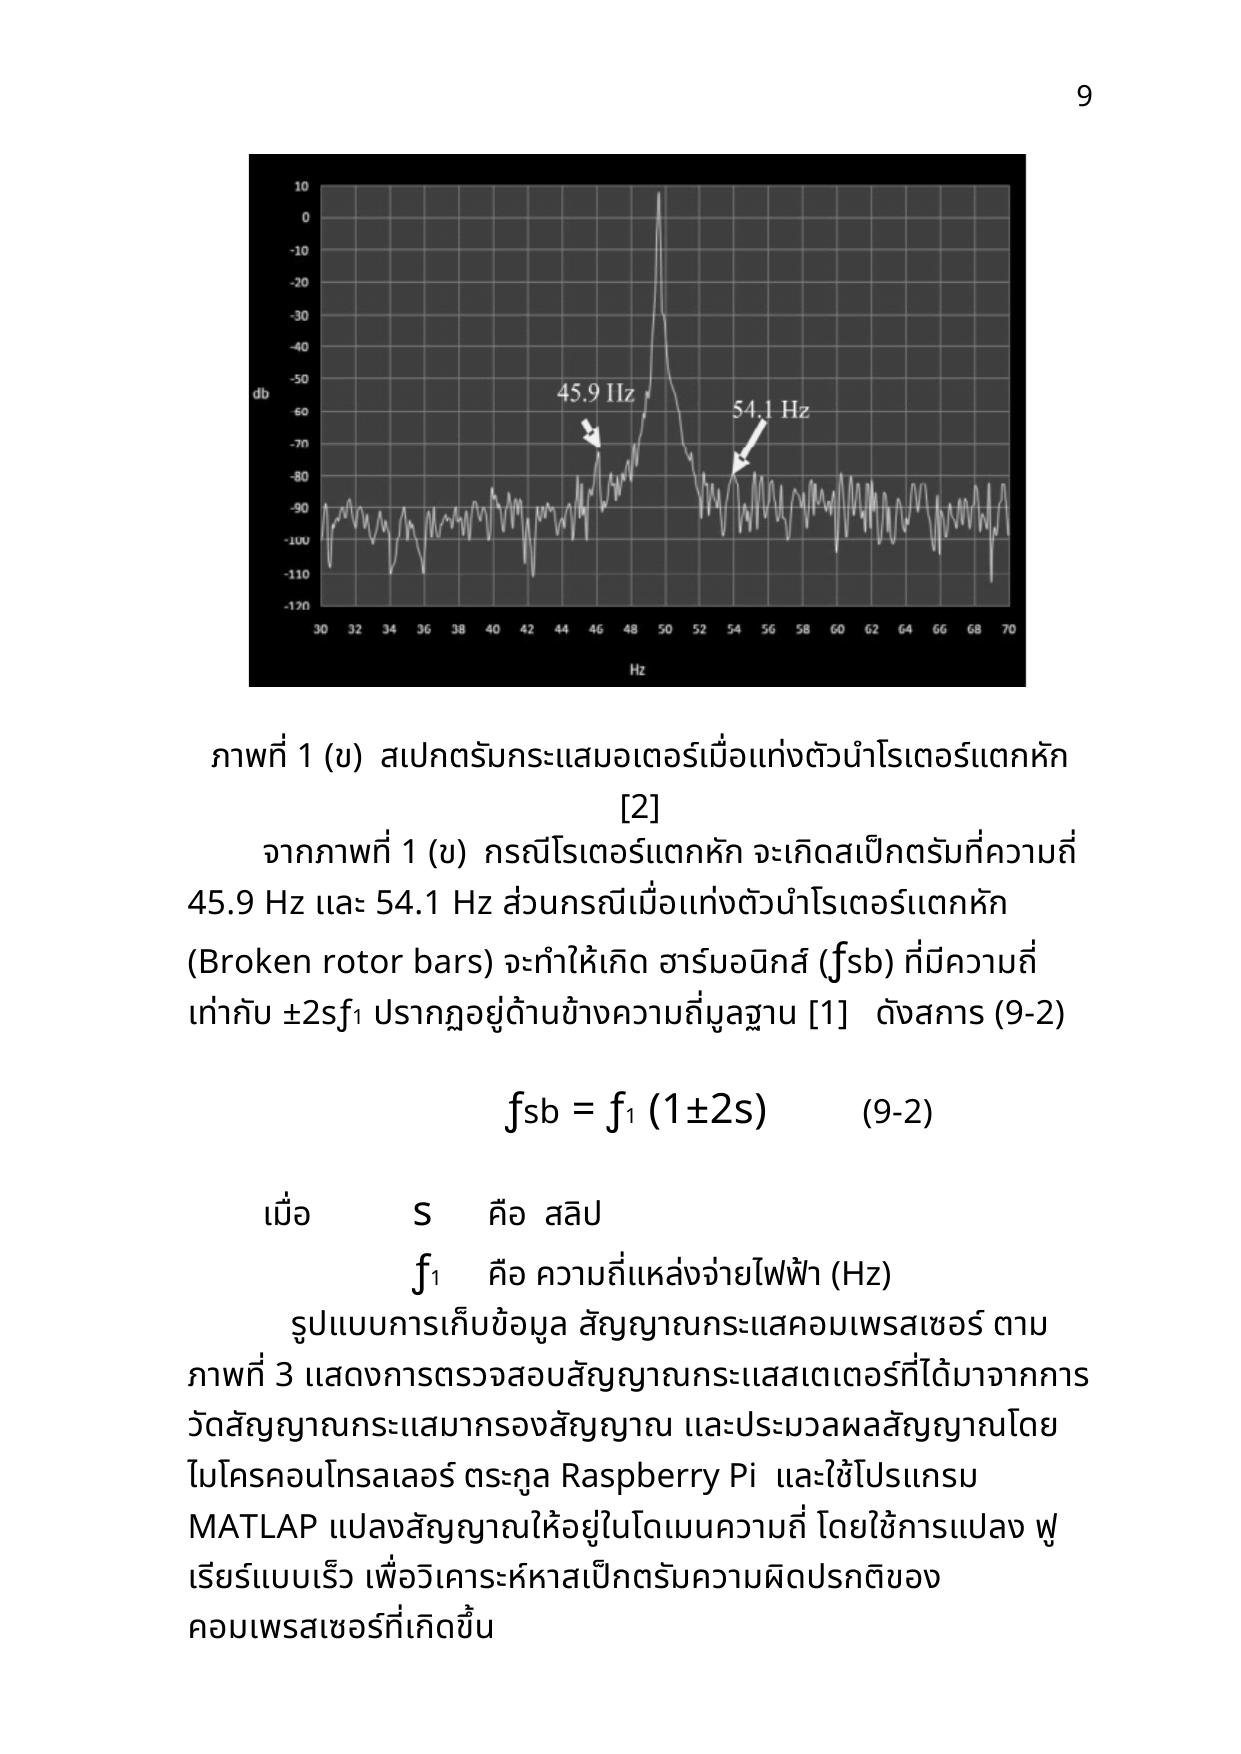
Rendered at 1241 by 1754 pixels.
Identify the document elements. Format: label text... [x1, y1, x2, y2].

text ƒ1 คือ ความถี่แหล่งจ่ายไฟฟ้า (Hz) [337, 1241, 1092, 1300]
text รูปแบบการเก็บข้อมูล สัญญาณกระแสคอมเพรสเซอร์ ตามภาพที่ 3 เเสดงการตรวจสอบสัญญาณกระเเสสเตเตอร์ที่ได้มาจากการวัดสัญญาณกระเเสมากรองสัญญาณ เเละประมวลผลสัญญาณโดย ไมโครคอนโทรลเลอร์ ตระกูล Raspberry Pi และใช้โปรแกรม MATLAP แปลงสัญญาณให้อยู่ในโดเมนความถี่ โดยใช้การแปลง ฟูเรียร์แบบเร็ว เพื่อวิเคาระห์หาสเป็กตรัมความผิดปรกติของคอมเพรสเซอร์ที่เกิดขึ้น [187, 1300, 1092, 1654]
list จากภาพที่ 1 (ข) กรณีโรเตอร์แตกหัก จะเกิดสเป็กตรัมที่ความถี่ 45.9 Hz เเละ 54.1 Hz ส่วนกรณีเมื่อเเท่งตัวนำโรเตอร์เเตกหัก (Broken rotor bars) จะทำให้เกิด ฮาร์มอนิกส์ (ƒsb) ที่มีความถี่เท่ากับ ±2sƒ1 ปรากฏอยู่ด้านข้างความถี่มูลฐาน [1] ดังสการ (9-2) [187, 828, 1092, 1039]
list ƒsb = ƒ1 (1±2s) (9-2) [412, 1079, 1092, 1136]
text ภาพที่ 1 (ข) สเปกตรัมกระแสมอเตอร์เมื่อแท่งตัวนำโรเตอร์แตกหัก [2] [187, 732, 1092, 828]
picture [248, 154, 1032, 687]
text เมื่อ s คือ สลิป [187, 1181, 1092, 1241]
